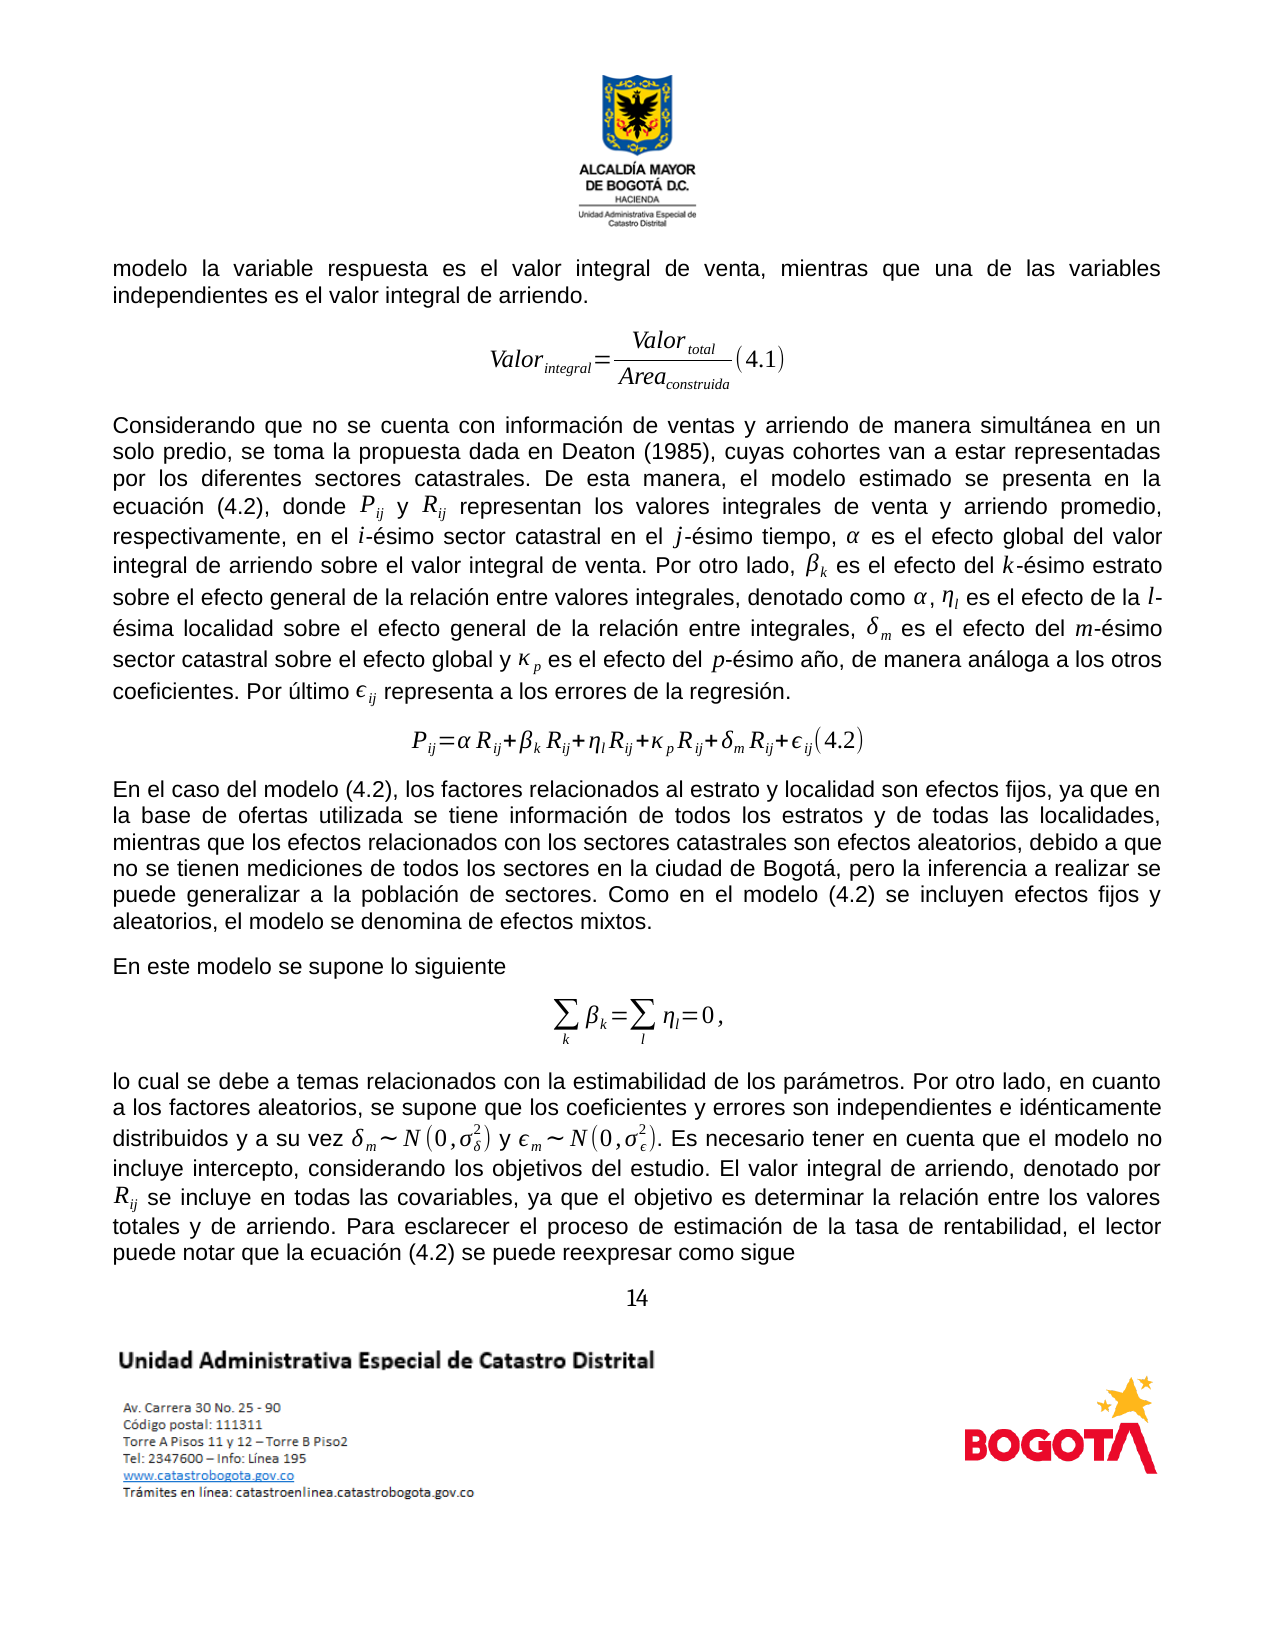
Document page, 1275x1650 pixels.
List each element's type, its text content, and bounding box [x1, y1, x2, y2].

picture [112, 1392, 503, 1506]
text En el caso del modelo (4.2), los factores relacionados al estrato y localidad son efectos fijos, ya que en la base de ofertas utilizada se tiene información de todos los estratos y de todas las localidades, mientras que los efectos relacionados con los sectores catastrales son efectos aleatorios, debido a que no se tienen mediciones de todos los sectores en la ciudad de Bogotá, pero la inferencia a realizar se puede generalizar a la población de sectores. Como en el modelo (4.2) se incluyen efectos fijos y aleatorios, el modelo se denomina de efectos mixtos. [112, 776, 1162, 934]
picture [578, 75, 697, 227]
picture [953, 1347, 1194, 1505]
picture [112, 1341, 672, 1380]
text Considerando que no se cuenta con información de ventas y arriendo de manera simultánea en un solo predio, se toma la propuesta dada en Deaton (1985), cuyas cohortes van a estar representadas por los diferentes sectores catastrales. De esta manera, el modelo estimado se presenta en la ecuación (4.2), donde y representan los valores integrales de venta y arriendo promedio, respectivamente, en el -ésimo sector catastral en el -ésimo tiempo, es el efecto global del valor integral de arriendo sobre el valor integral de venta. Por otro lado, es el efecto del -ésimo estrato sobre el efecto general de la relación entre valores integrales, denotado como , es el efecto de la -ésima localidad sobre el efecto general de la relación entre integrales, es el efecto del -ésimo sector catastral sobre el efecto global y es el efecto del -ésimo año, de manera análoga a los otros coeficientes. Por último representa a los errores de la regresión. [112, 412, 1162, 707]
text En este modelo se supone lo siguiente [112, 953, 1162, 979]
text lo cual se debe a temas relacionados con la estimabilidad de los parámetros. Por otro lado, en cuanto a los factores aleatorios, se supone que los coeficientes y errores son independientes e idénticamente distribuidos y a su vez y . Es necesario tener en cuenta que el modelo no incluye intercepto, considerando los objetivos del estudio. El valor integral de arriendo, denotado por se incluye en todas las covariables, ya que el objetivo es determinar la relación entre los valores totales y de arriendo. Para esclarecer el proceso de estimación de la tasa de rentabilidad, el lector puede notar que la ecuación (4.2) se puede reexpresar como sigue [112, 1068, 1162, 1266]
